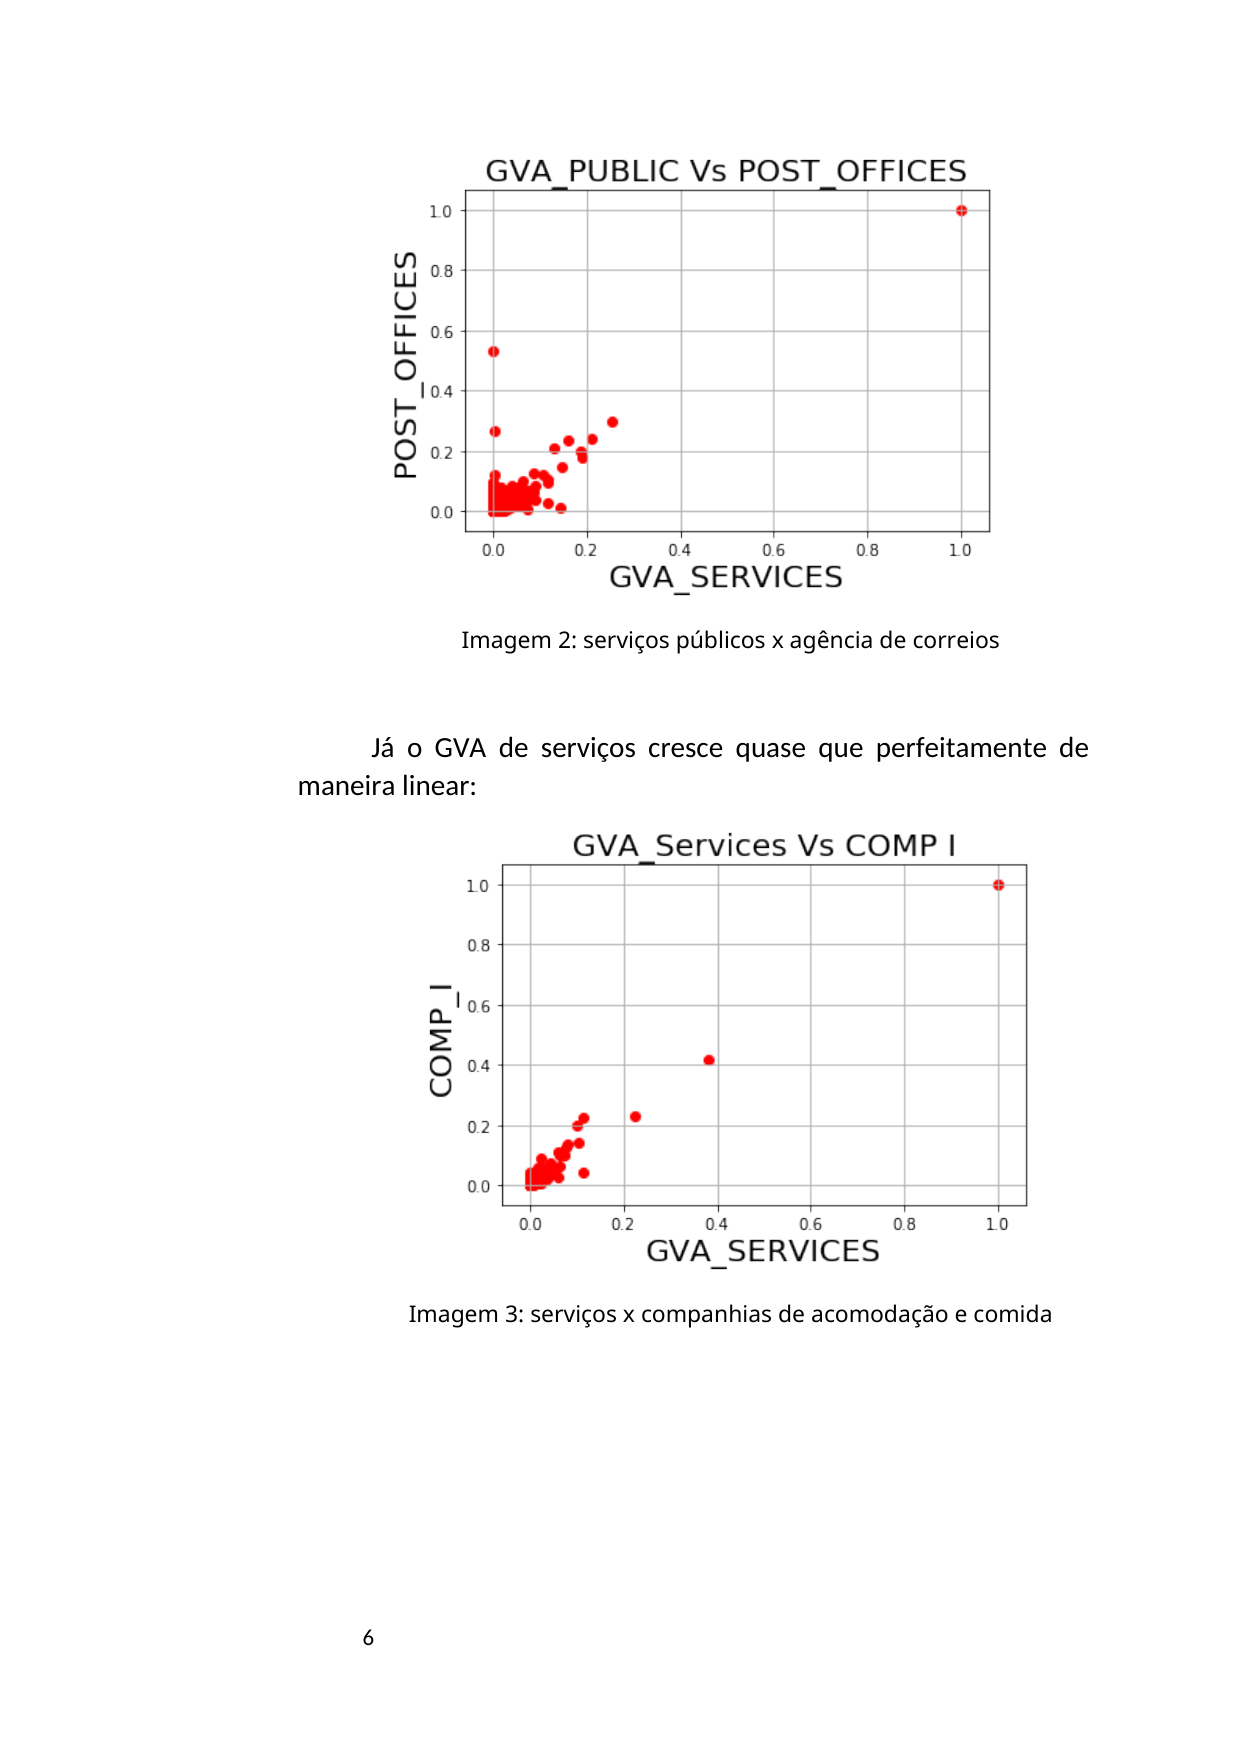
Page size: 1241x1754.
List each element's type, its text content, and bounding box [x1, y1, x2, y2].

picture [419, 822, 1042, 1279]
text Já o GVA de serviços cresce quase que perfeitamente de maneira linear: [297, 729, 1090, 803]
picture [382, 150, 1005, 605]
text Imagem 2: serviços públicos x agência de correios [297, 623, 1090, 655]
text Imagem 3: serviços x companhias de acomodação e comida [371, 1298, 1090, 1329]
